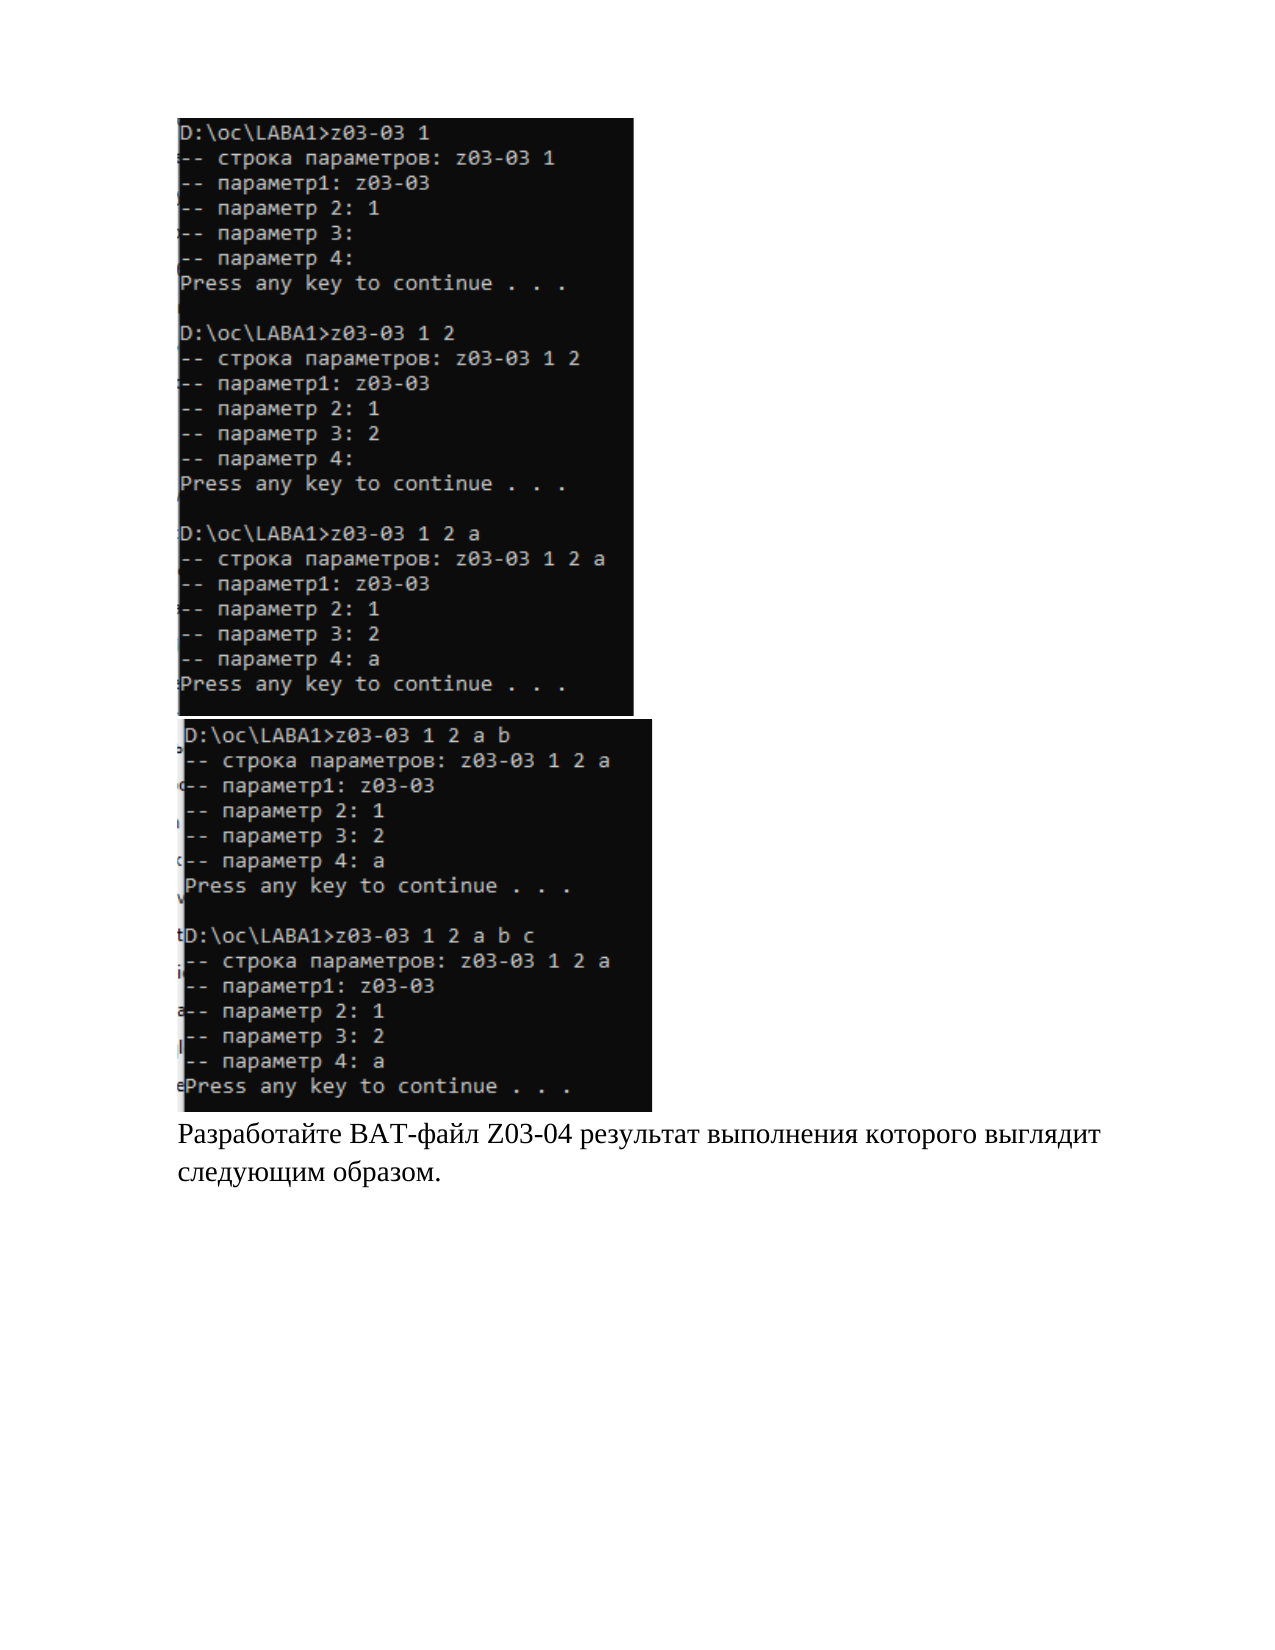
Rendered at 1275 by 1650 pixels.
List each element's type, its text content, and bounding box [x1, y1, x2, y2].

list Разработайте BAT-файл Z03-04 результат выполнения которого выглядит следующим образом. [177, 1116, 1186, 1188]
picture [177, 118, 634, 716]
picture [177, 719, 653, 1112]
